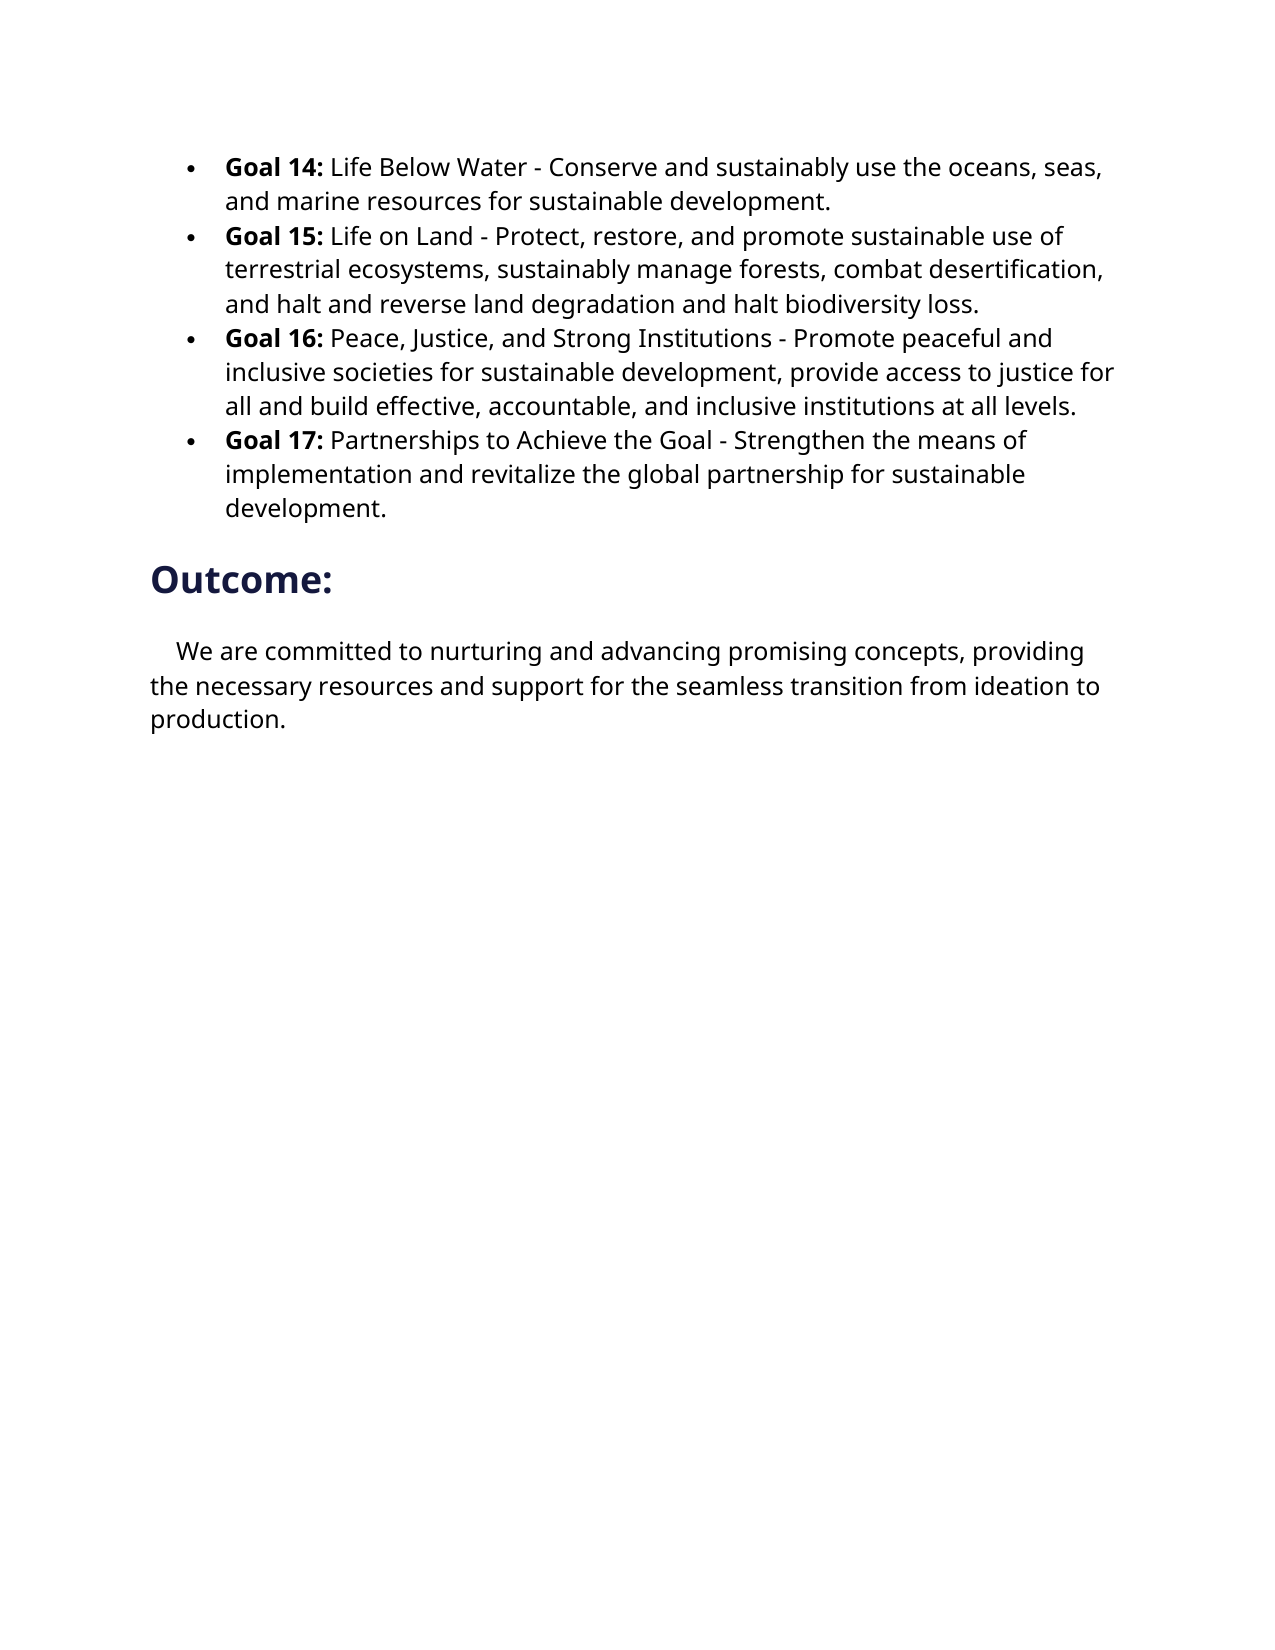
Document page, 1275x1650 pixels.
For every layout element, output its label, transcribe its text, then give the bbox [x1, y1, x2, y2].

text Outcome: [150, 554, 1125, 605]
list Goal 14: Life Below Water - Conserve and sustainably use the oceans, seas, and marine resources for sustainable development. [187, 150, 1125, 218]
text We are committed to nurturing and advancing promising concepts, providing the necessary resources and support for the seamless transition from ideation to production. [150, 634, 1125, 736]
list Goal 16: Peace, Justice, and Strong Institutions - Promote peaceful and inclusive societies for sustainable development, provide access to justice for all and build effective, accountable, and inclusive institutions at all levels. [187, 320, 1125, 422]
list Goal 17: Partnerships to Achieve the Goal - Strengthen the means of implementation and revitalize the global partnership for sustainable development. [187, 422, 1125, 525]
list Goal 15: Life on Land - Protect, restore, and promote sustainable use of terrestrial ecosystems, sustainably manage forests, combat desertification, and halt and reverse land degradation and halt biodiversity loss. [187, 218, 1125, 320]
